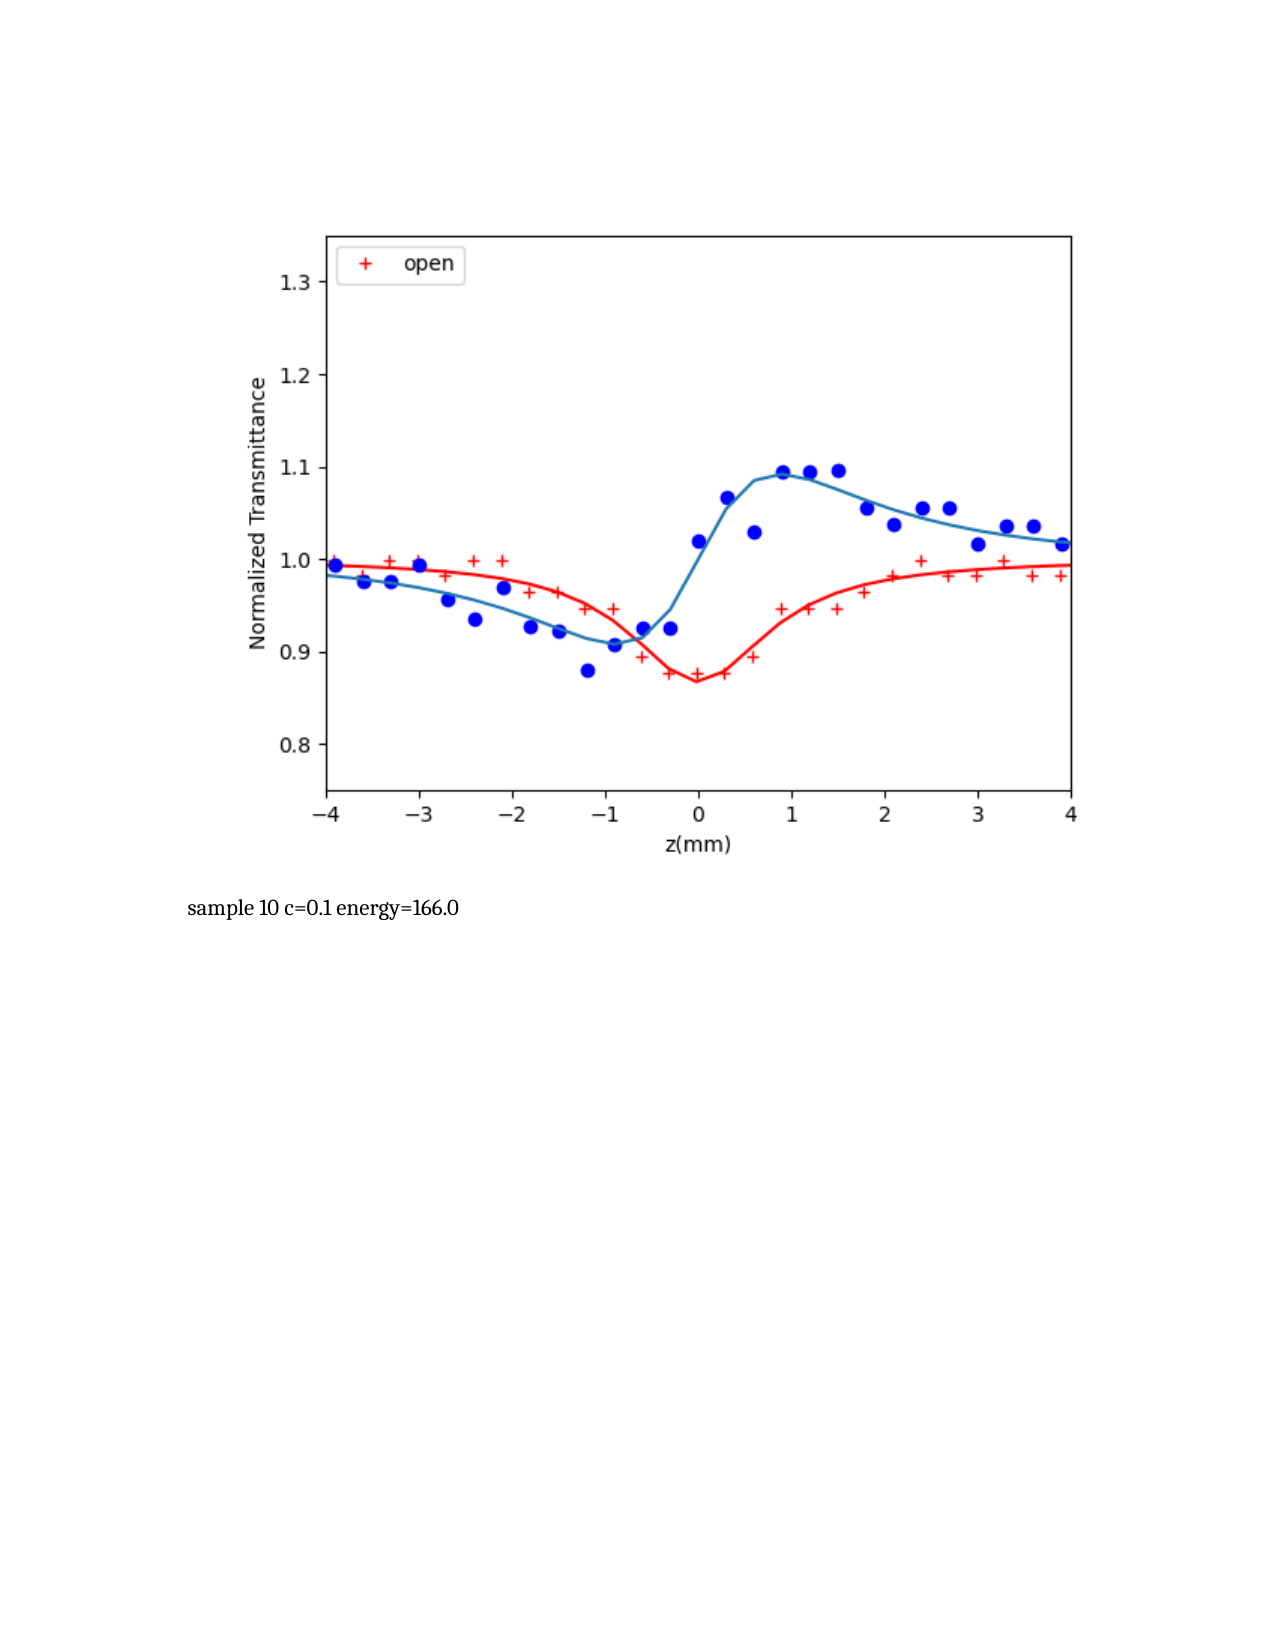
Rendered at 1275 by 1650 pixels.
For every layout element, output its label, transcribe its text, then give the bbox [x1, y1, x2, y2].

text sample 10 c=0.1 energy=166.0 [187, 895, 1087, 921]
picture [206, 150, 1167, 870]
